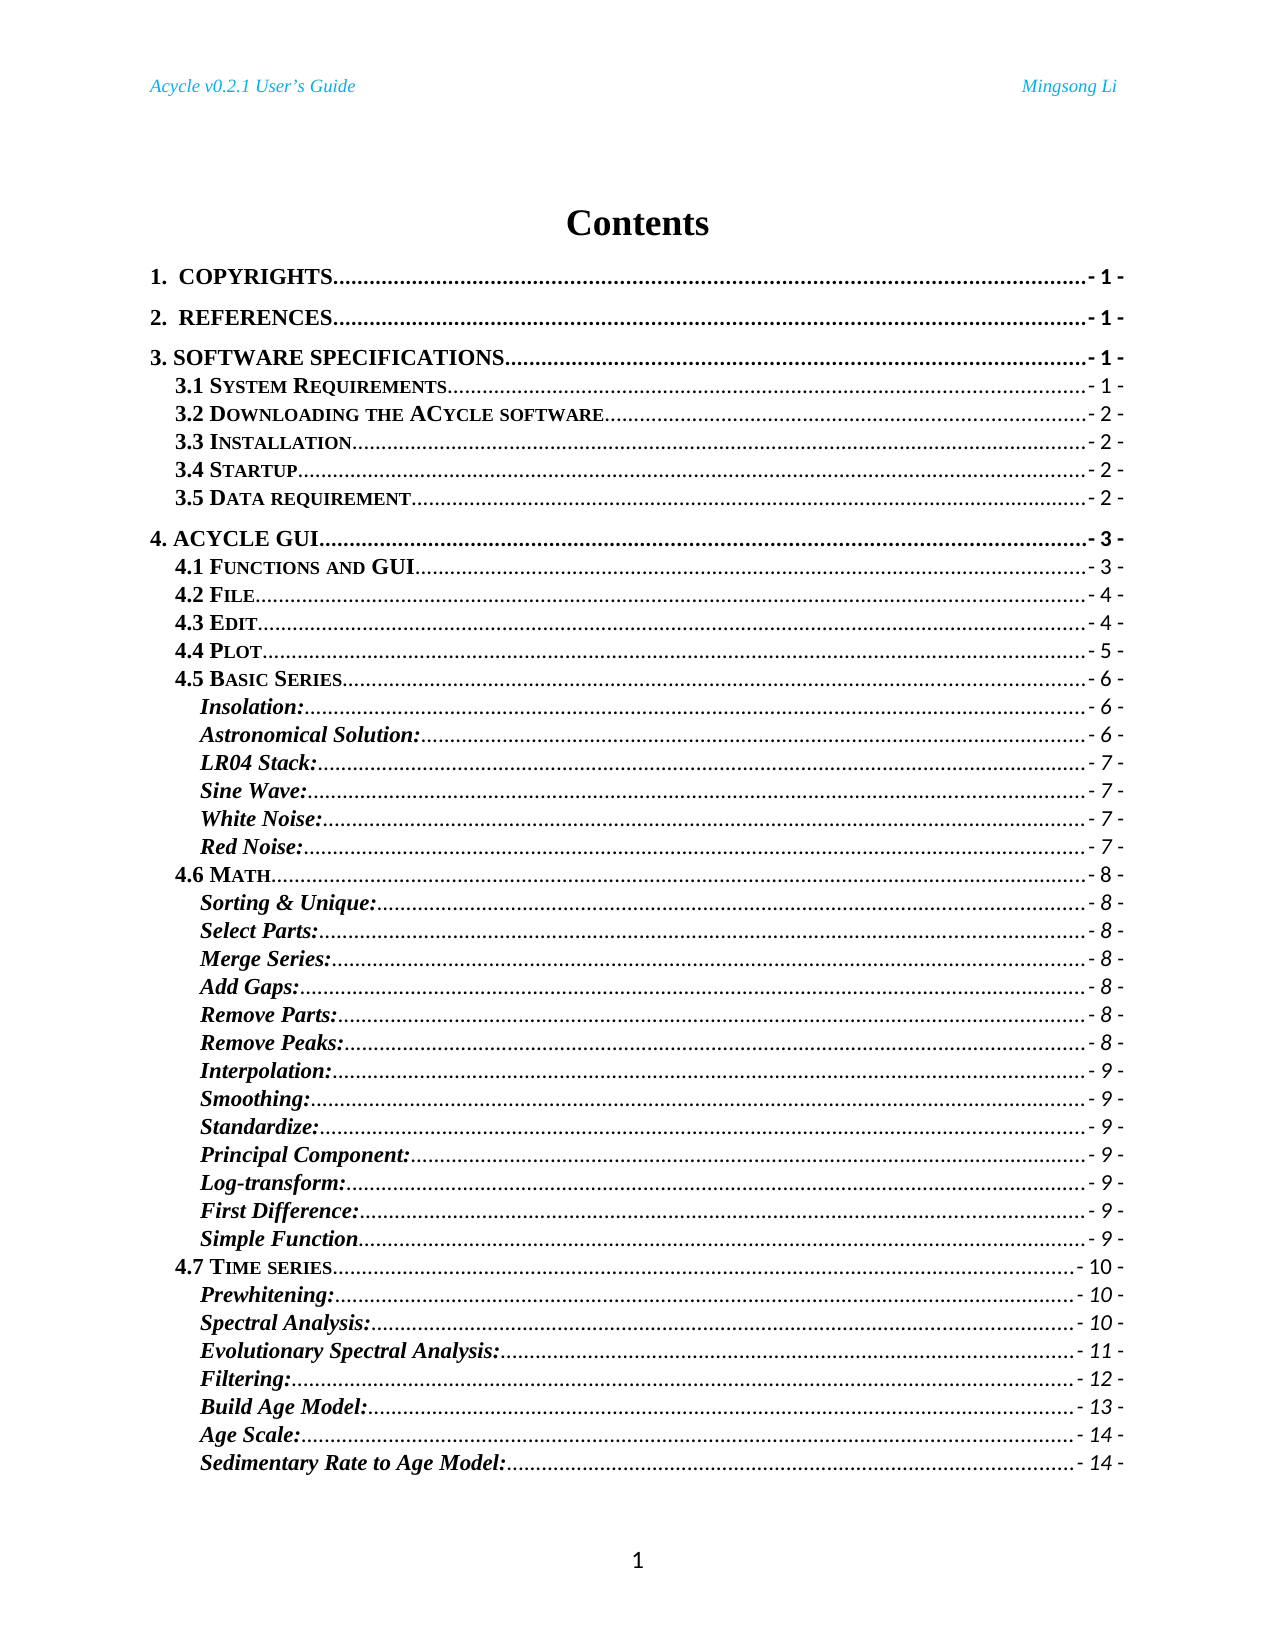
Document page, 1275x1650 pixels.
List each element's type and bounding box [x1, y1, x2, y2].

picture [151, 82, 157, 90]
